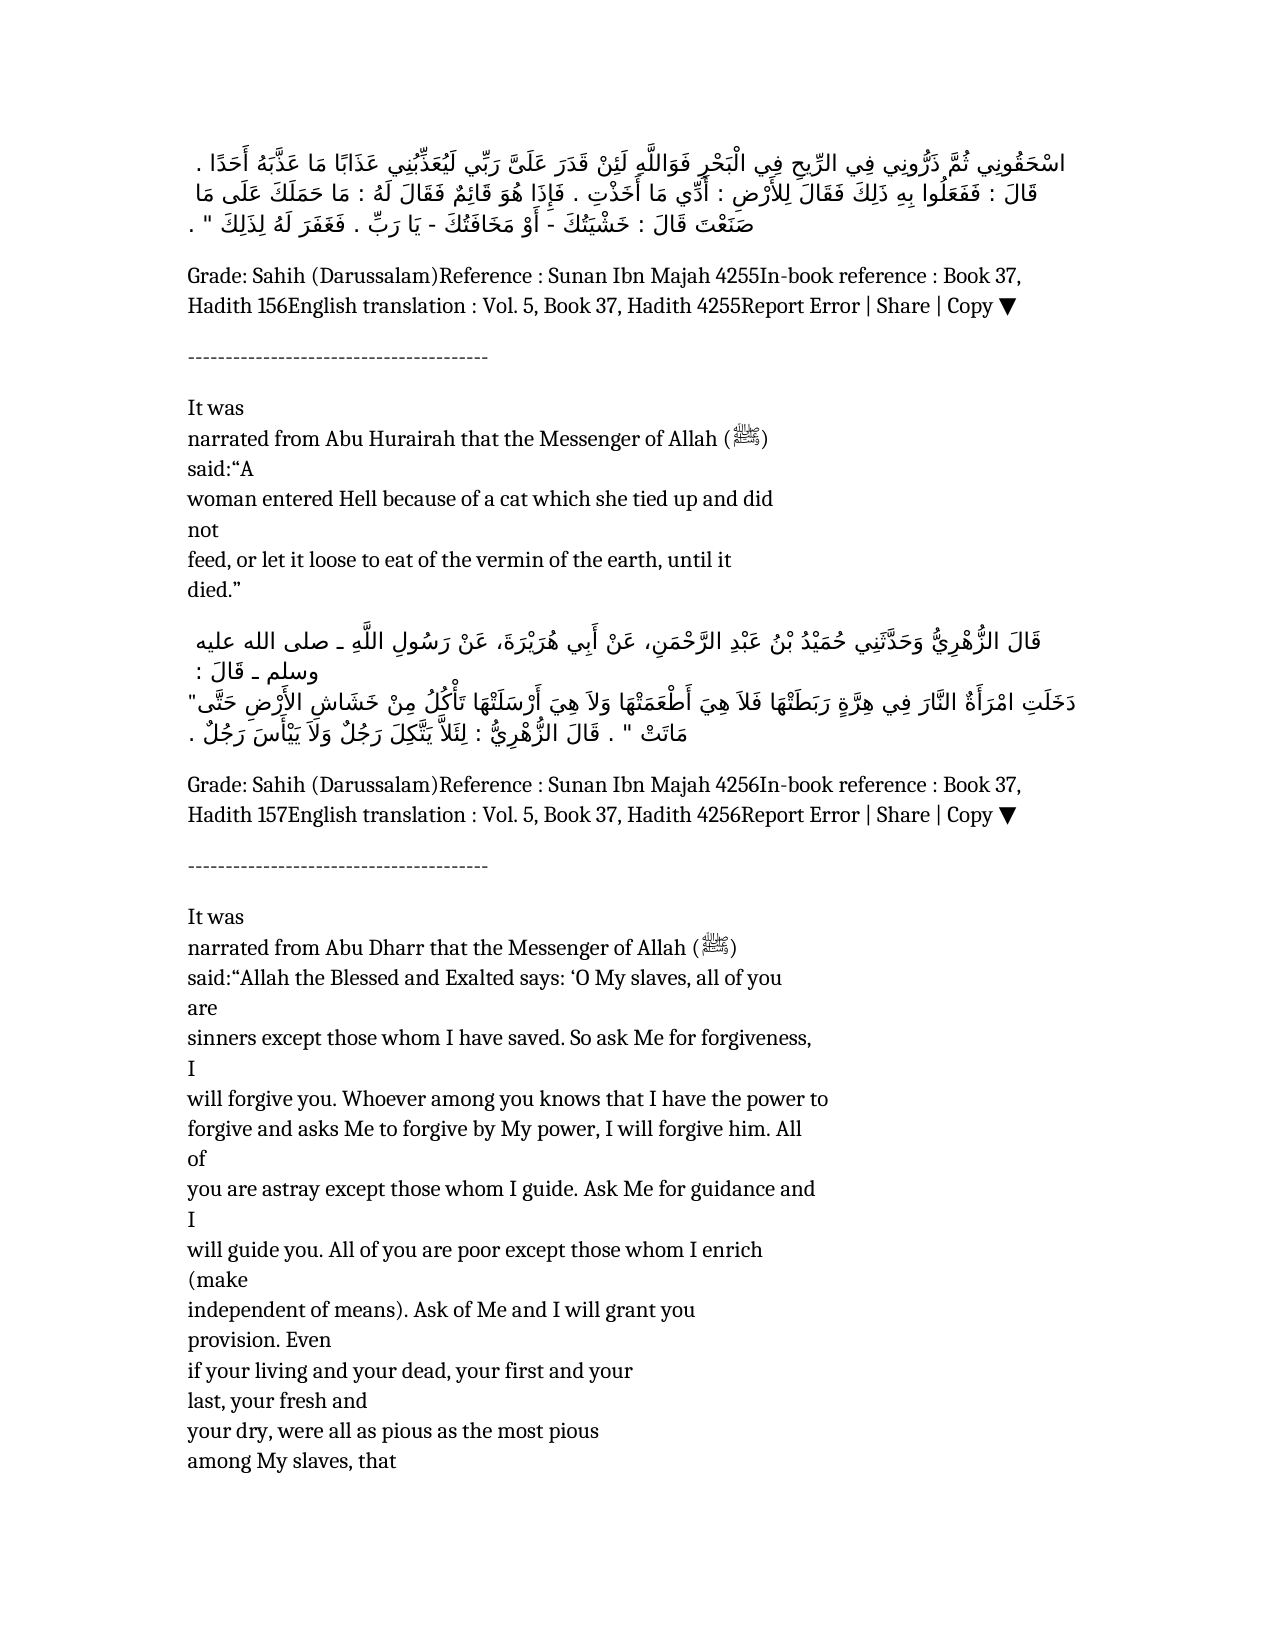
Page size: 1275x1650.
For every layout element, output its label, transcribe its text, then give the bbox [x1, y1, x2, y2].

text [187, 904, 1087, 1474]
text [187, 150, 1087, 238]
text ---------------------------------------- [187, 853, 1087, 879]
text It was narrated from Abu Hurairah that the Messenger of Allah (ﷺ) said:“A woman entered Hell because of a cat which she tied up and did not feed, or let it loose to eat of the vermin of the earth, until it died.” [187, 395, 1087, 603]
text Grade: Sahih (Darussalam)Reference : Sunan Ibn Majah 4255In-book reference : Book 37, Hadith 156English translation : Vol. 5, Book 37, Hadith 4255Report Error | Share | Copy ▼ [187, 263, 1087, 319]
text ---------------------------------------- [187, 344, 1087, 370]
text قَالَ الزُّهْرِيُّ وَحَدَّثَنِي حُمَيْدُ بْنُ عَبْدِ الرَّحْمَنِ، عَنْ أَبِي هُرَيْرَةَ، عَنْ رَسُولِ اللَّهِ ـ صلى الله عليه وسلم ـ قَالَ ‏:‏ ‏ "‏ دَخَلَتِ امْرَأَةٌ النَّارَ فِي هِرَّةٍ رَبَطَتْهَا فَلاَ هِيَ أَطْعَمَتْهَا وَلاَ هِيَ أَرْسَلَتْهَا تَأْكُلُ مِنْ خَشَاشِ الأَرْضِ حَتَّى مَاتَتْ ‏"‏ ‏.‏ قَالَ الزُّهْرِيُّ ‏:‏ لِئَلاَّ يَتَّكِلَ رَجُلٌ وَلاَ يَيْأَسَ رَجُلٌ ‏.‏ [187, 628, 1087, 747]
text Grade: Sahih (Darussalam)Reference : Sunan Ibn Majah 4256In-book reference : Book 37, Hadith 157English translation : Vol. 5, Book 37, Hadith 4256Report Error | Share | Copy ▼ [187, 771, 1087, 828]
